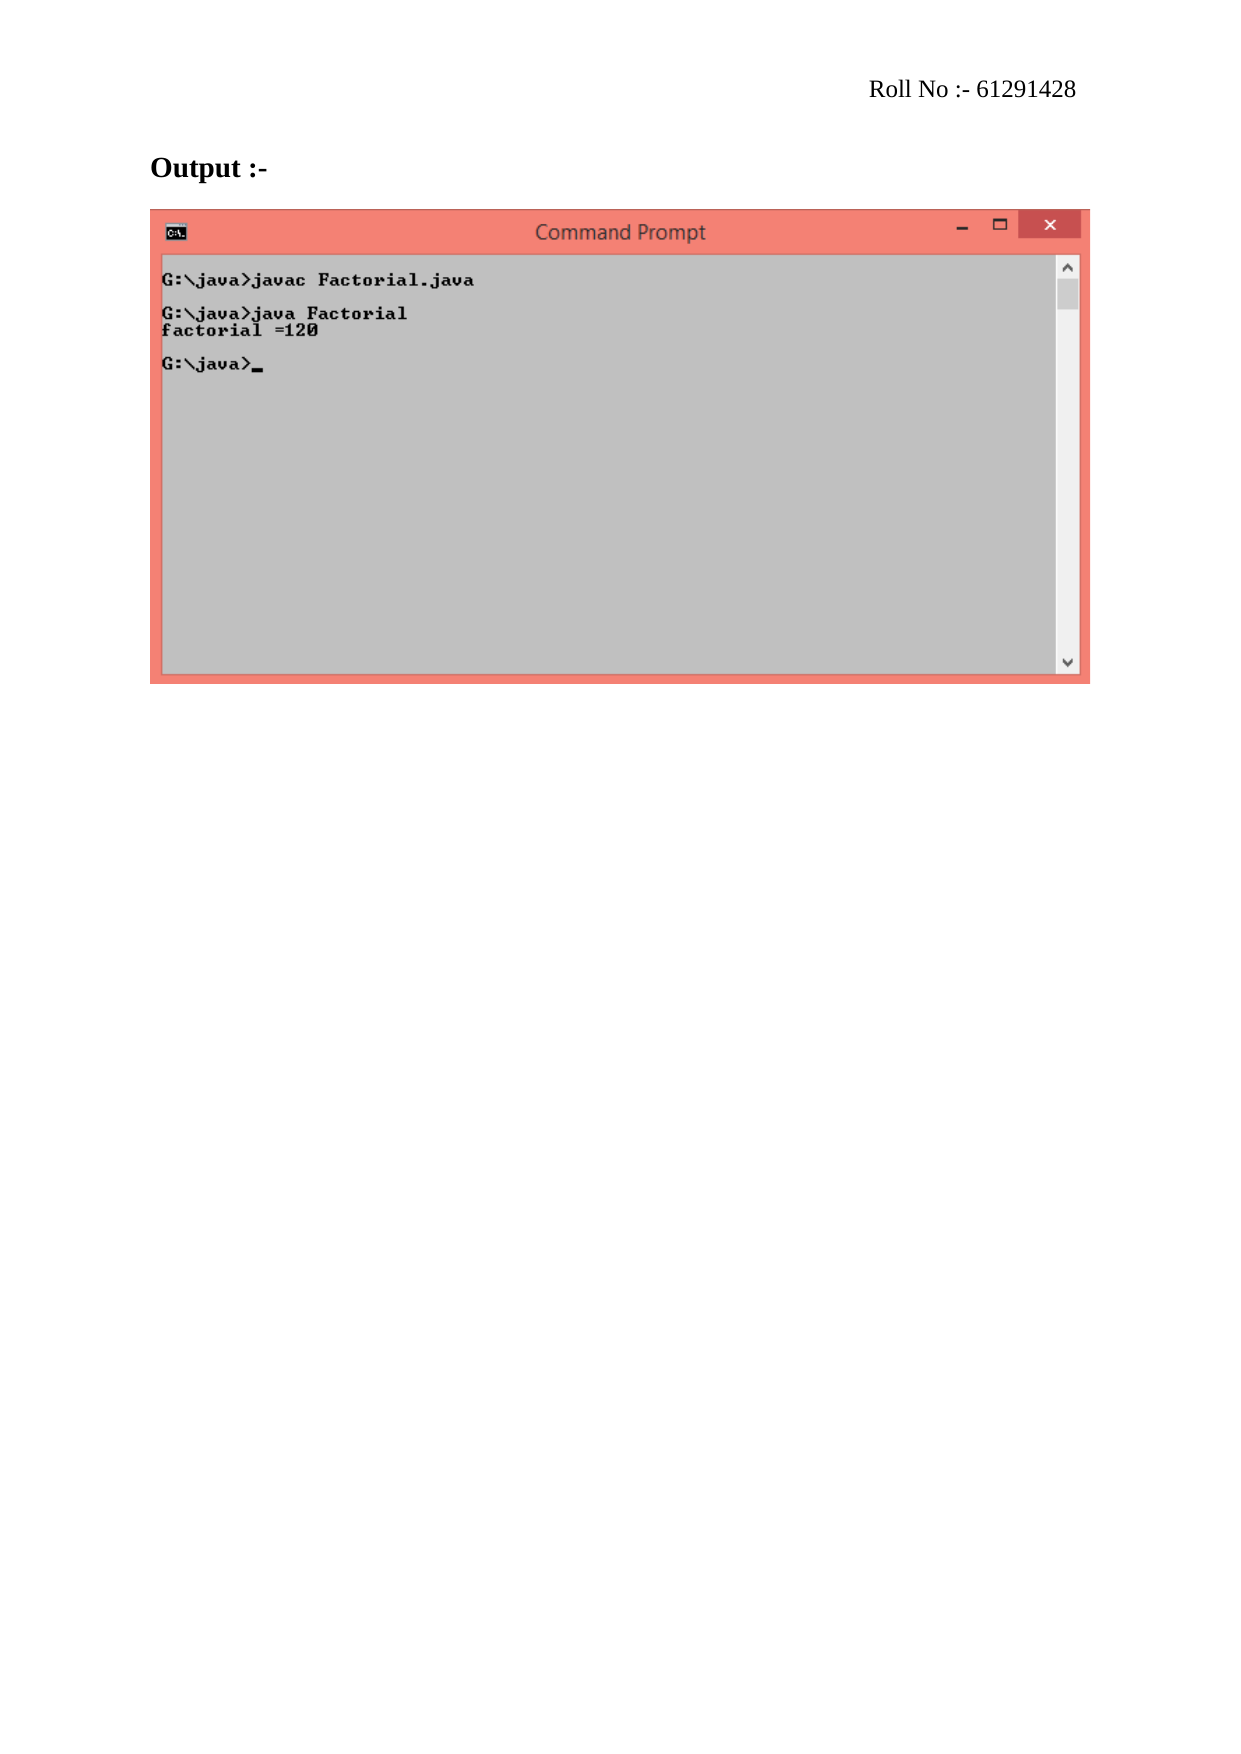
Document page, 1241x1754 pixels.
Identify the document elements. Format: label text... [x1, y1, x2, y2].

text Output :- [150, 150, 1090, 183]
picture [150, 209, 1091, 684]
